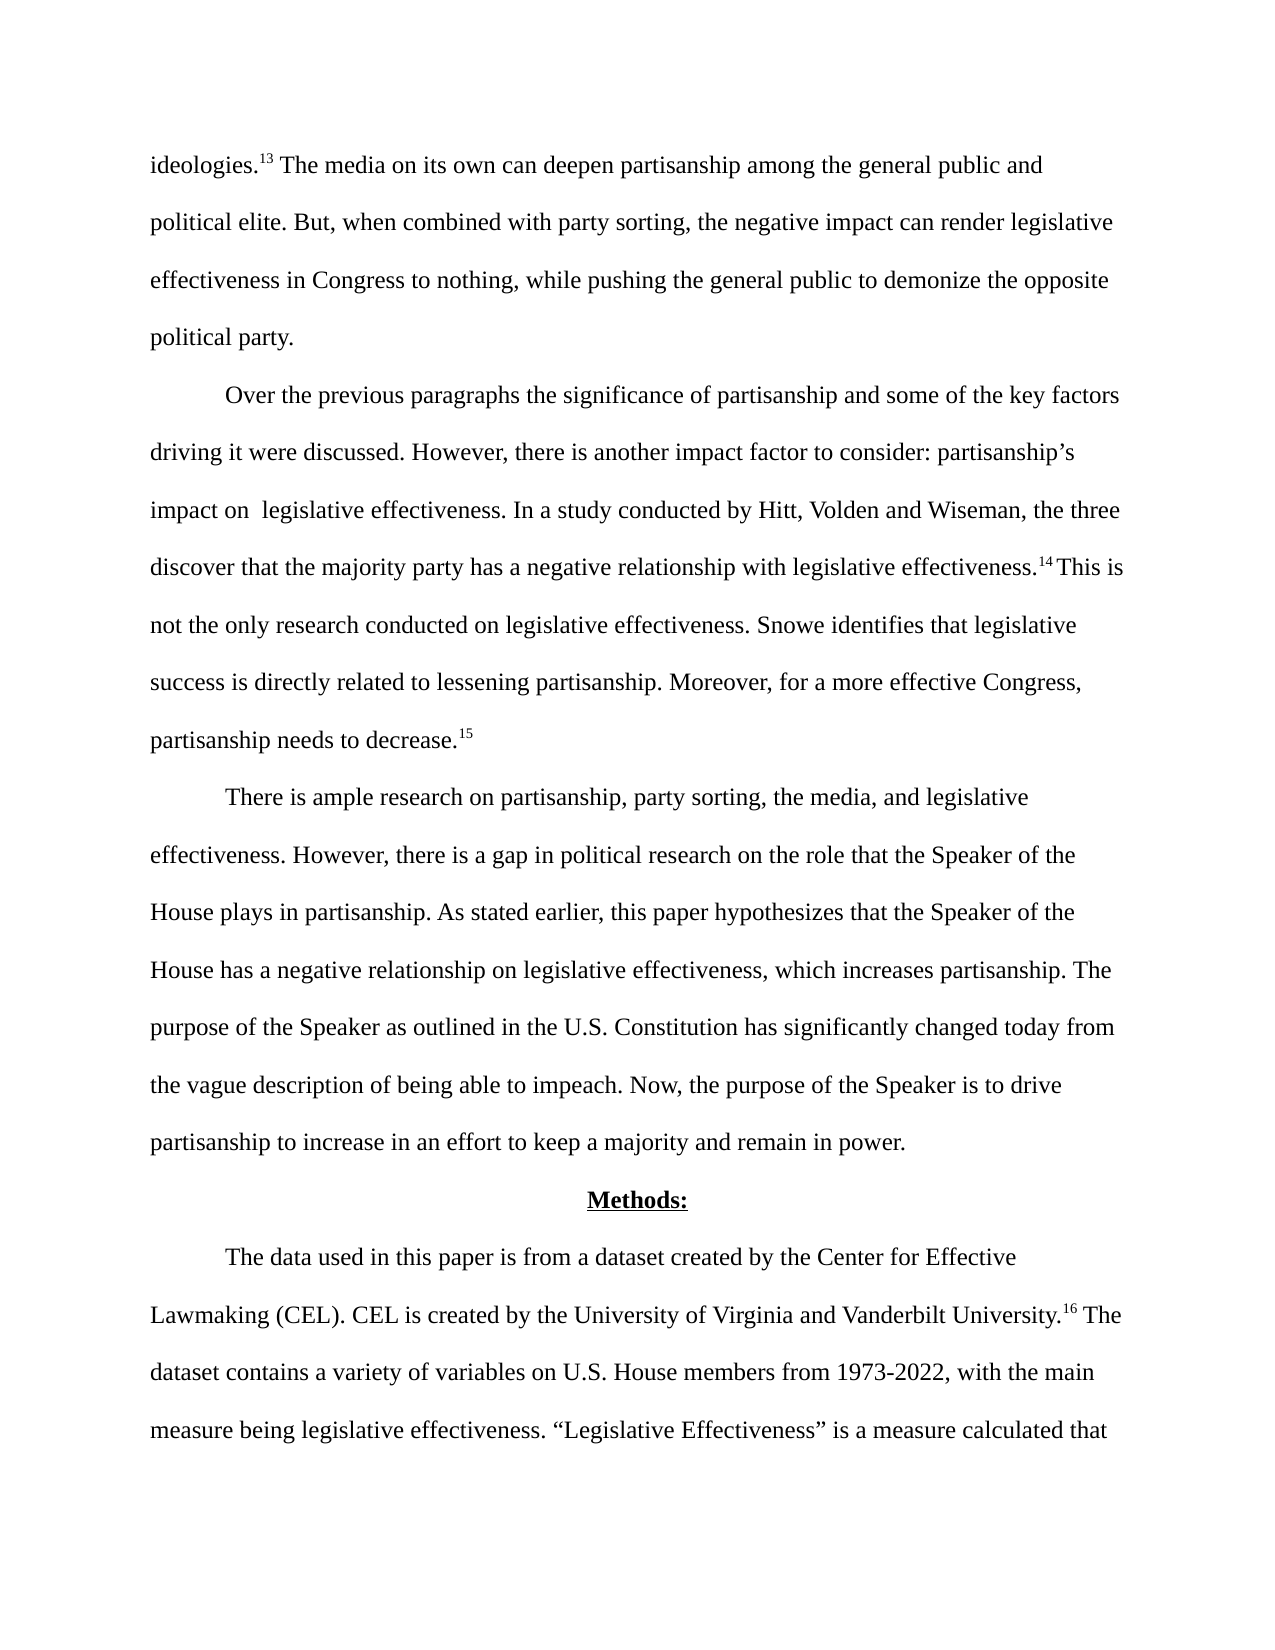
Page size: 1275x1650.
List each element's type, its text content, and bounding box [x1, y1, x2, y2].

text Methods: [150, 1185, 1125, 1214]
text Over the previous paragraphs the significance of partisanship and some of the key factors driving it were discussed. However, there is another impact factor to consider: partisanship’s impact on legislative effectiveness. In a study conducted by Hitt, Volden and Wiseman, the three discover that the majority party has a negative relationship with legislative effectiveness.14 This is not the only research conducted on legislative effectiveness. Snowe identifies that legislative success is directly related to lessening partisanship. Moreover, for a more effective Congress, partisanship needs to decrease.15 [150, 380, 1125, 754]
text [150, 1242, 1125, 1444]
text There is ample research on partisanship, party sorting, the media, and legislative effectiveness. However, there is a gap in political research on the role that the Speaker of the House plays in partisanship. As stated earlier, this paper hypothesizes that the Speaker of the House has a negative relationship on legislative effectiveness, which increases partisanship. The purpose of the Speaker as outlined in the U.S. Constitution has significantly changed today from the vague description of being able to impeach. Now, the purpose of the Speaker is to drive partisanship to increase in an effort to keep a majority and remain in power. [150, 782, 1125, 1156]
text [150, 150, 1125, 351]
